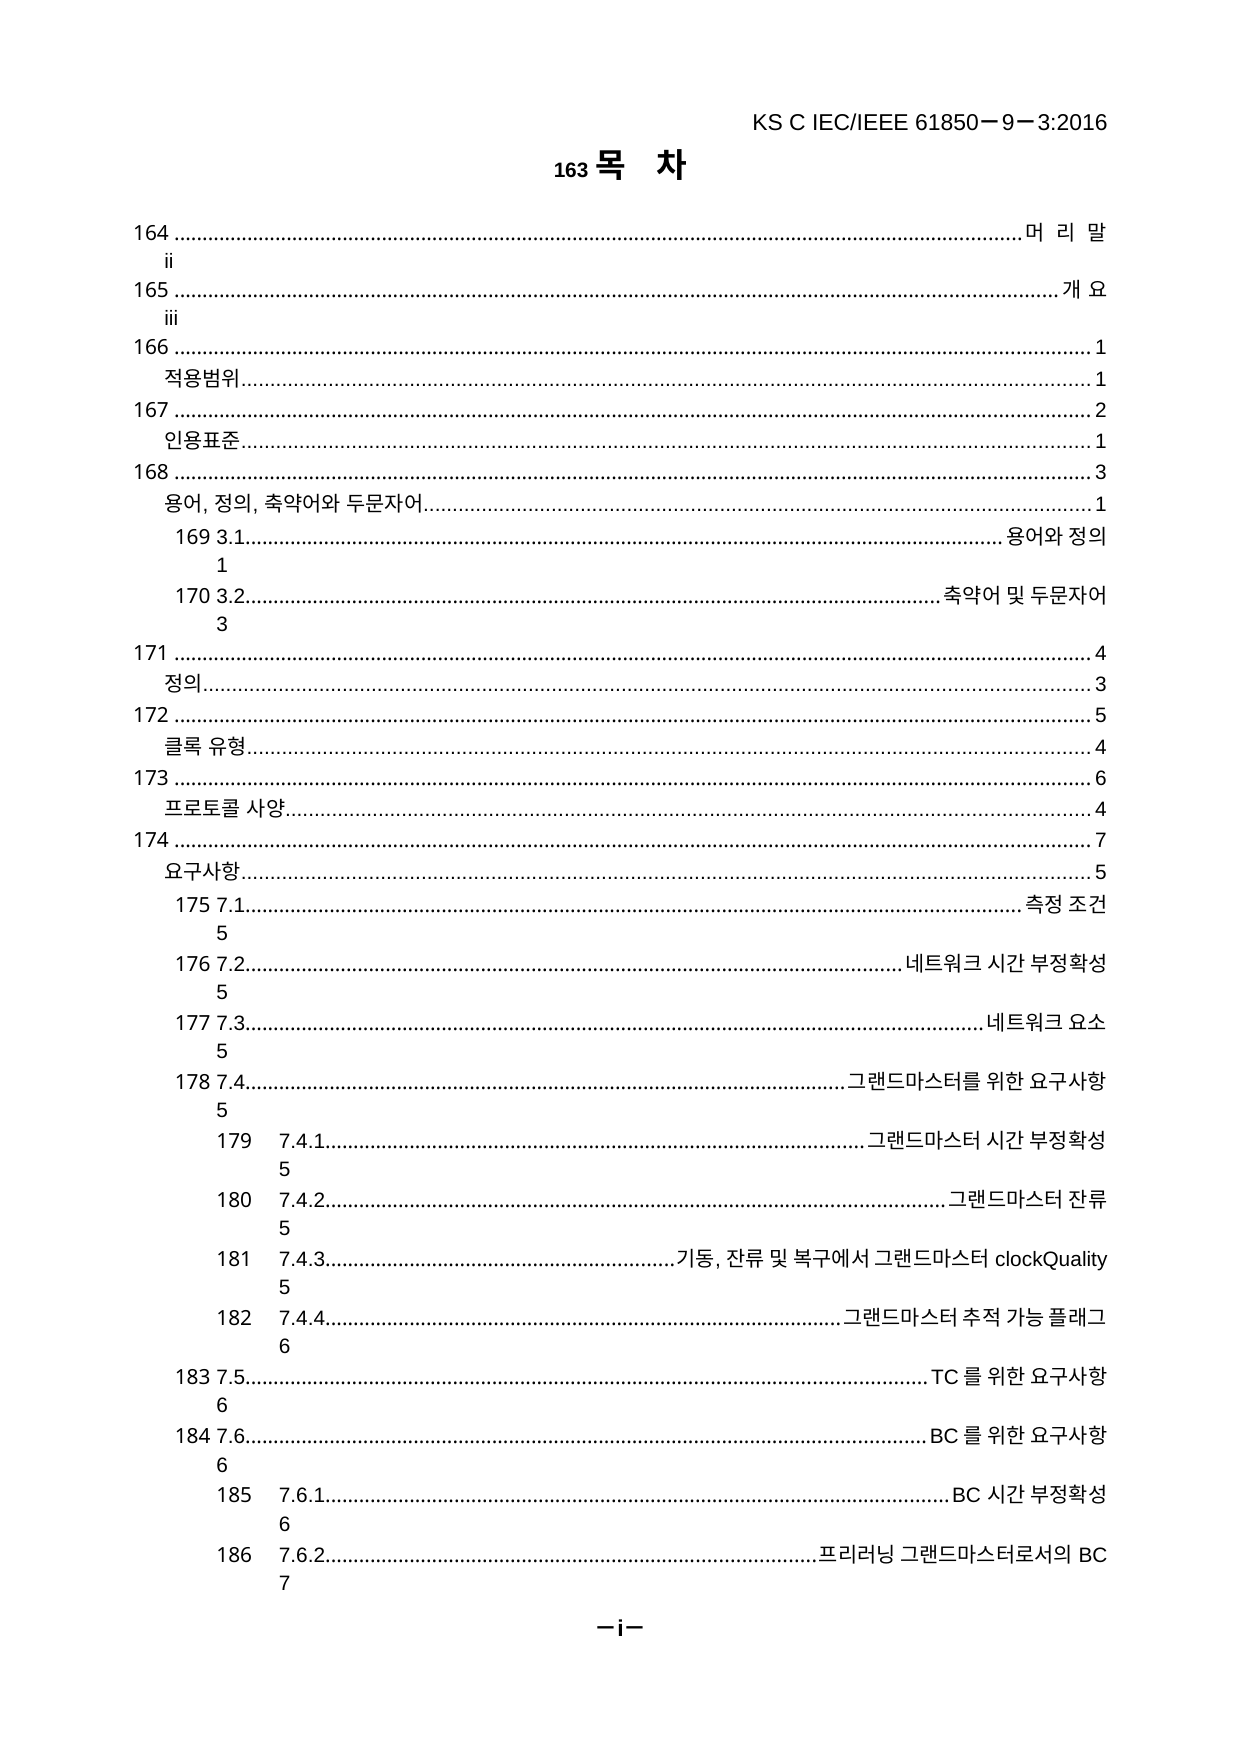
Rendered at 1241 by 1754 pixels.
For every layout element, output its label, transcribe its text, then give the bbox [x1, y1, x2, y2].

list 5 클록 유형 4 [133, 701, 1107, 760]
list 머 리 말 ii [133, 218, 1107, 273]
list 목 차 [133, 139, 1107, 187]
list 7.3 네트워크 요소 5 [174, 1006, 1107, 1063]
list 3.2 축약어 및 두문자어 3 [174, 579, 1107, 636]
list 6 프로토콜 사양 4 [133, 763, 1107, 823]
list 2 인용표준 1 [133, 395, 1107, 455]
list 7.4.4 그랜드마스터 추적 가능 플래그 6 [216, 1302, 1107, 1358]
list 4 정의 3 [133, 638, 1107, 698]
list 7 요구사항 5 [133, 826, 1107, 885]
list 7.6 BC를 위한 요구사항 6 [174, 1420, 1107, 1476]
list 7.5 TC를 위한 요구사항 6 [174, 1361, 1107, 1417]
list 개 요 iii [133, 275, 1107, 330]
list 7.2 네트워크 시간 부정확성 5 [174, 947, 1107, 1004]
list 7.6.1 BC 시간 부정확성 6 [216, 1479, 1107, 1535]
list 7.1 측정 조건 5 [174, 888, 1107, 945]
list 7.4.2 그랜드마스터 잔류 5 [216, 1183, 1107, 1240]
list 7.4.3 기동, 잔류 및 복구에서 그랜드마스터 clockQuality 5 [216, 1242, 1107, 1299]
list 7.6.2 프리러닝 그랜드마스터로서의 BC 7 [216, 1538, 1107, 1594]
list 3.1 용어와 정의 1 [174, 520, 1107, 577]
list 7.4 그랜드마스터를 위한 요구사항 5 [174, 1065, 1107, 1122]
list 1 적용범위 1 [133, 332, 1107, 392]
list 3 용어, 정의, 축약어와 두문자어 1 [133, 457, 1107, 517]
list 7.4.1 그랜드마스터 시간 부정확성 5 [216, 1124, 1107, 1181]
